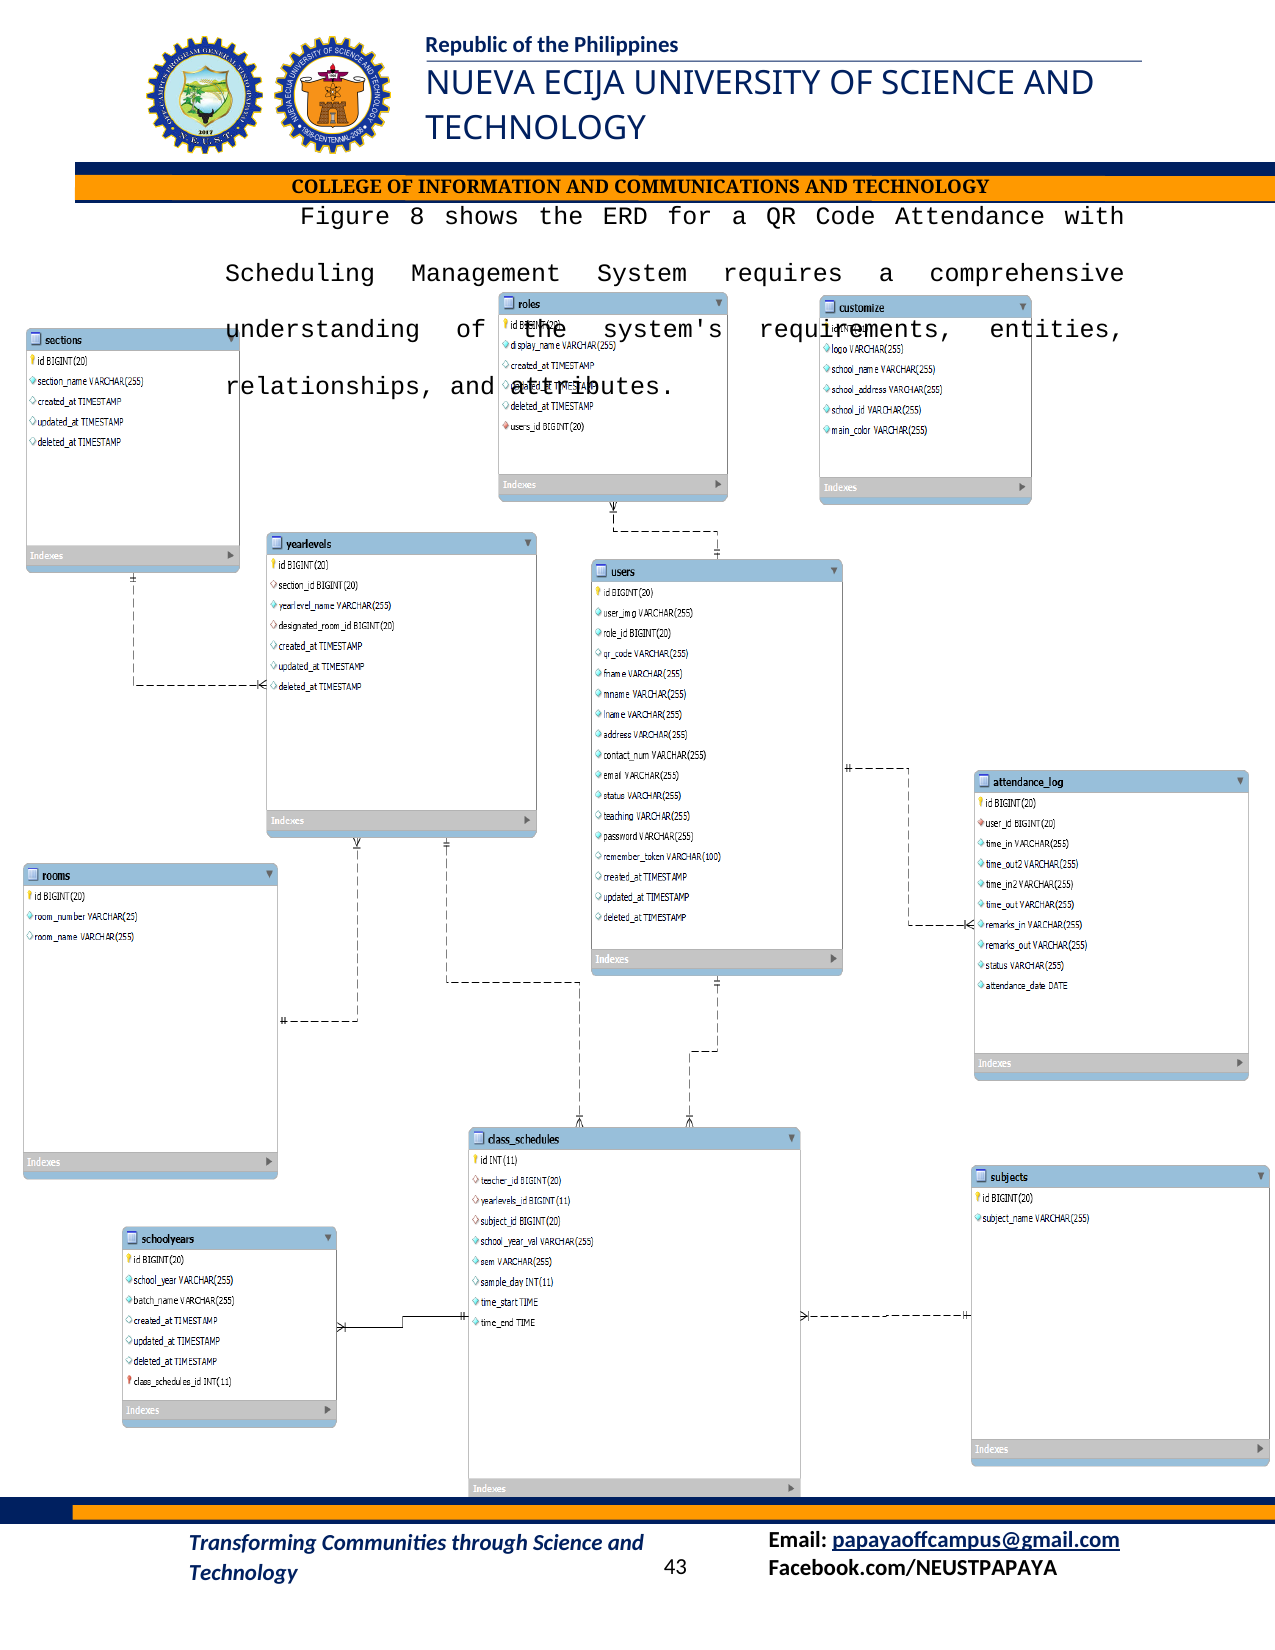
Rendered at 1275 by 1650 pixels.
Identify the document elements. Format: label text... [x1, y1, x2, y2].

picture [274, 36, 391, 154]
picture [15, 282, 1275, 1497]
text Figure 8 shows the ERD for a QR Code Attendance with Scheduling Management System requires a comprehensive understanding of the system's requirements, entities, relationships, and attributes. [225, 204, 1125, 402]
picture [146, 36, 263, 154]
